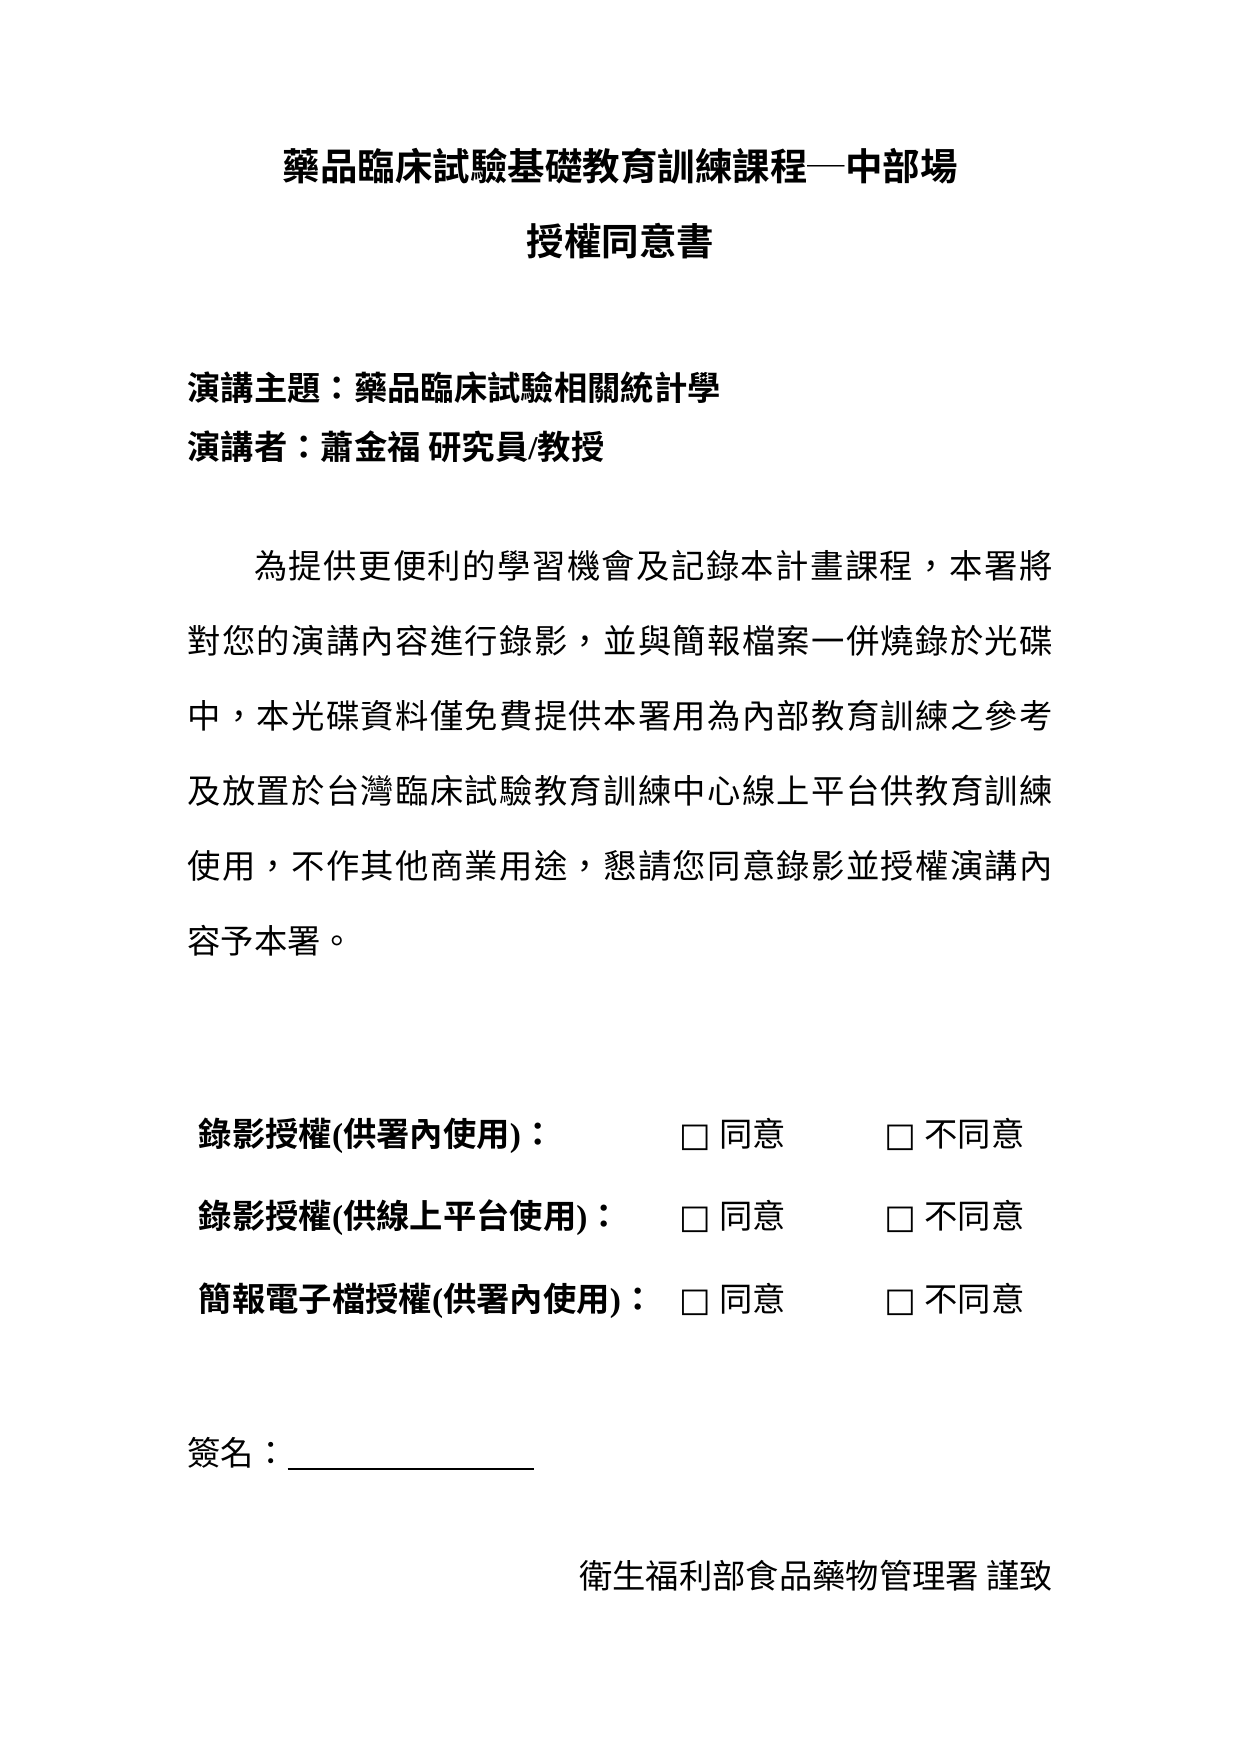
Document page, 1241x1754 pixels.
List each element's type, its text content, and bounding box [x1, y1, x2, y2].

text 演講者：蕭金福 研究員/教授 [187, 410, 1088, 469]
text 演講主題：藥品臨床試驗相關統計學 [187, 352, 1088, 410]
table_header □ 同意 [668, 1090, 873, 1173]
text 簽名： [187, 1413, 1053, 1488]
table_cell □ 同意 [668, 1256, 873, 1338]
table_header □ 不同意 [873, 1090, 1053, 1173]
table_cell □ 同意 [668, 1173, 873, 1256]
table_header 錄影授權(供署內使用)： [187, 1090, 668, 1173]
table_cell 錄影授權(供線上平台使用)： [187, 1173, 668, 1256]
table_cell □ 不同意 [873, 1173, 1053, 1256]
text 為提供更便利的學習機會及記錄本計畫課程，本署將對您的演講內容進行錄影，並與簡報檔案一併燒錄於光碟中，本光碟資料僅免費提供本署用為內部教育訓練之參考及放置於台灣臨床試驗教育訓練中心線上平台供教育訓練使用，不作其他商業用途，懇請您同意錄影並授權演講內容予本署。 [187, 527, 1053, 977]
table_cell □ 不同意 [873, 1256, 1053, 1338]
text 授權同意書 [187, 202, 1053, 277]
text 藥品臨床試驗基礎教育訓練課程─中部場 [187, 127, 1053, 202]
table_cell 簡報電子檔授權(供署內使用)： [187, 1256, 668, 1338]
text 衛生福利部食品藥物管理署 謹致 [187, 1537, 1053, 1612]
